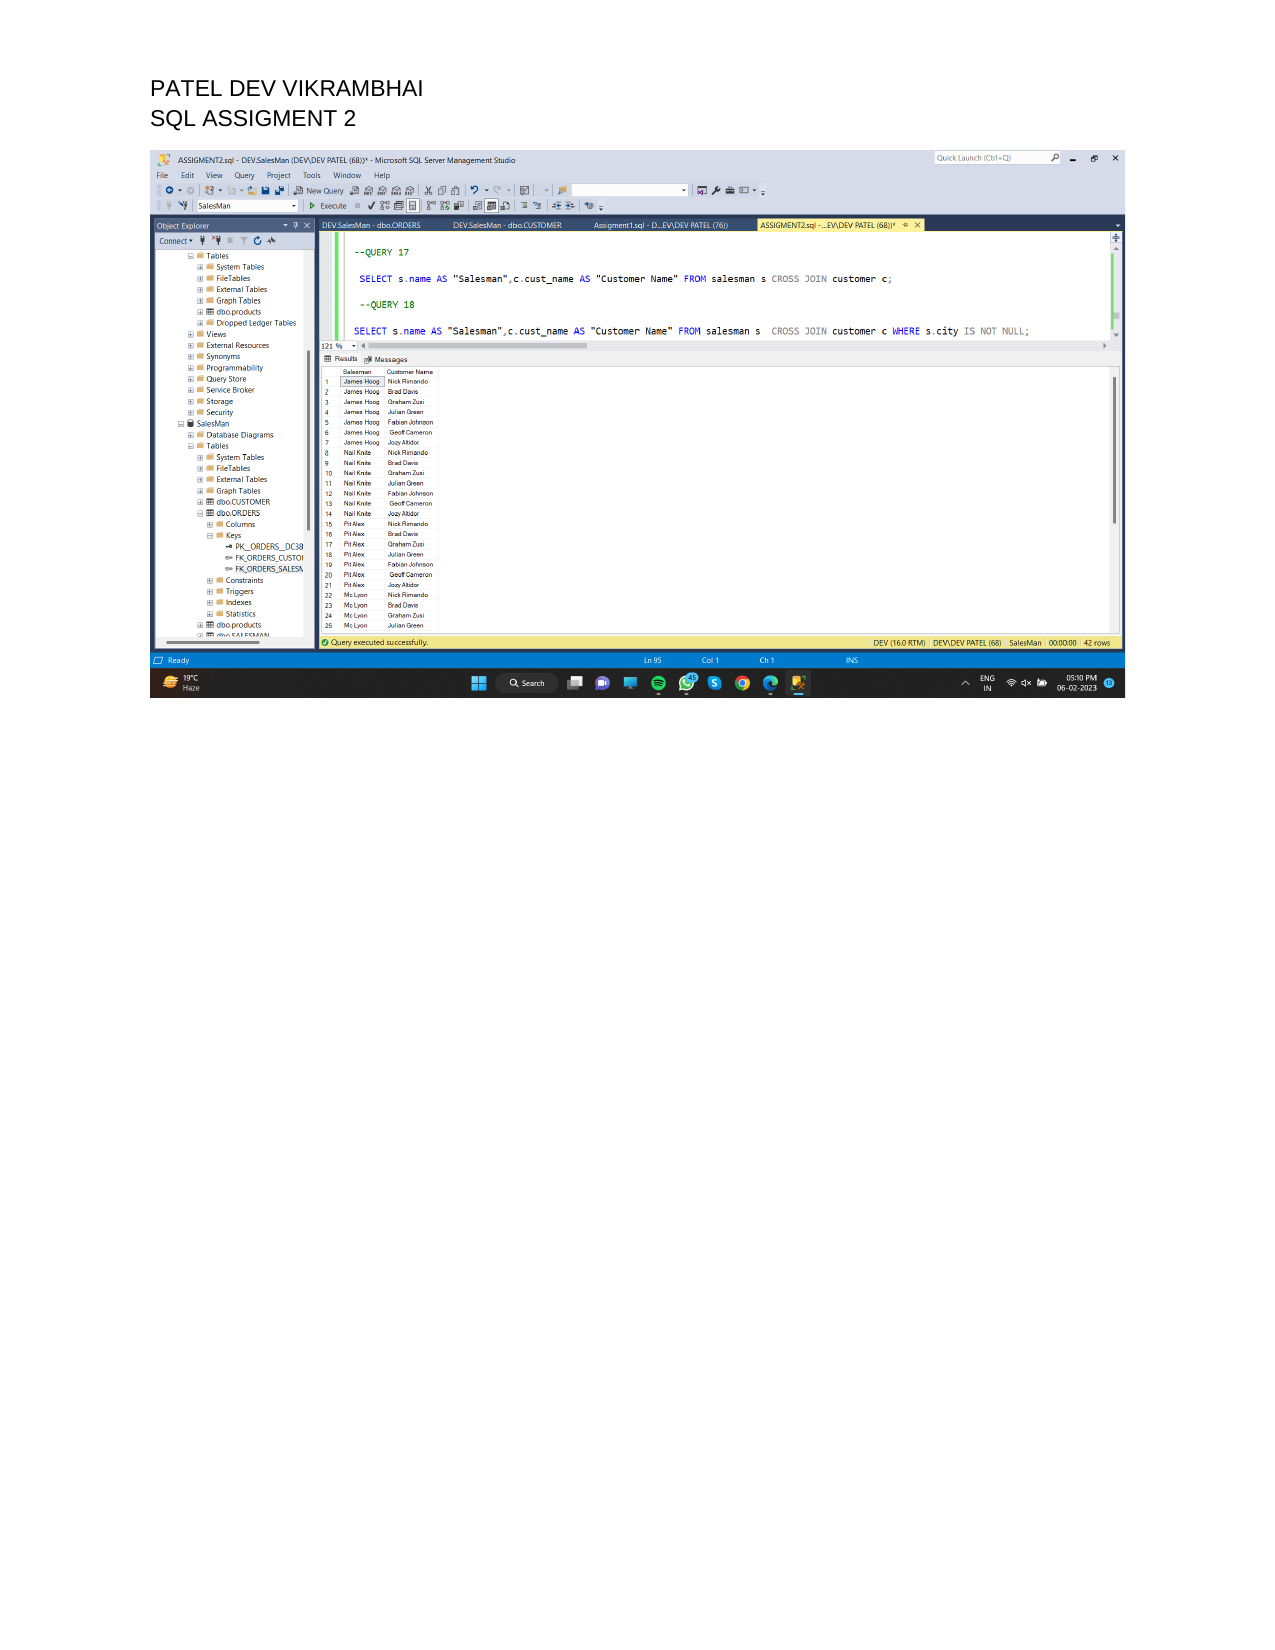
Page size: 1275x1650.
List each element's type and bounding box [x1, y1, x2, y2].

picture [150, 150, 1125, 698]
